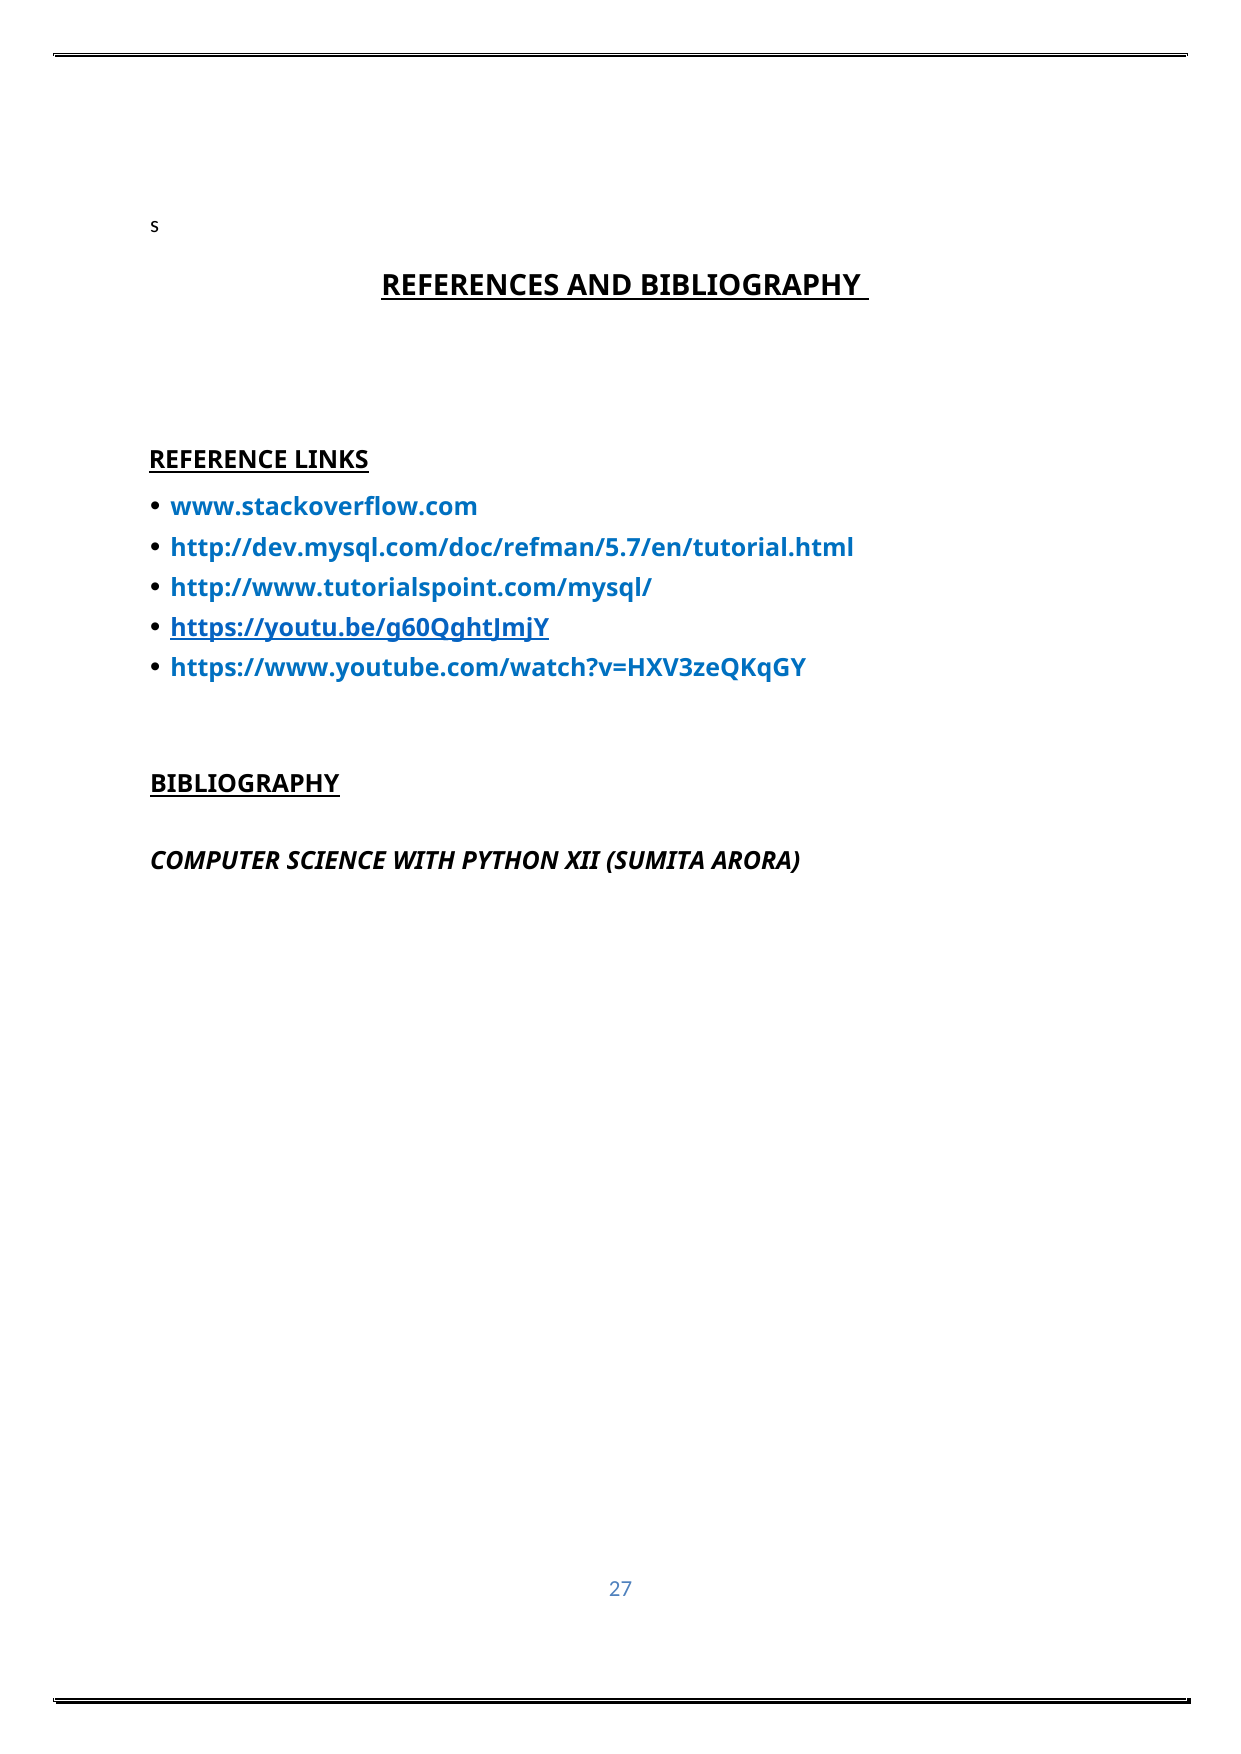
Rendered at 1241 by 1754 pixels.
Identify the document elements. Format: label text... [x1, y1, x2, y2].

subtitle REFERENCES AND BIBLIOGRAPHY [150, 264, 1092, 304]
list https://youtu.be/g60QghtJmjY [150, 609, 1092, 643]
text All types of quires were executed in treminal.py s [150, 210, 1091, 238]
list https://www.youtube.com/watch?v=HXV3zeQKqGY [150, 649, 1092, 683]
list http://www.tutorialspoint.com/mysql/ [150, 569, 1092, 603]
text COMPUTER SCIENCE WITH PYTHON XII (SUMITA ARORA) [150, 843, 1091, 877]
list www.stackoverflow.com [150, 488, 1092, 523]
text BIBLIOGRAPHY [150, 766, 1091, 800]
list http://dev.mysql.com/doc/refman/5.7/en/tutorial.html [150, 528, 1092, 563]
text REFERENCE LINKS [148, 442, 1092, 476]
